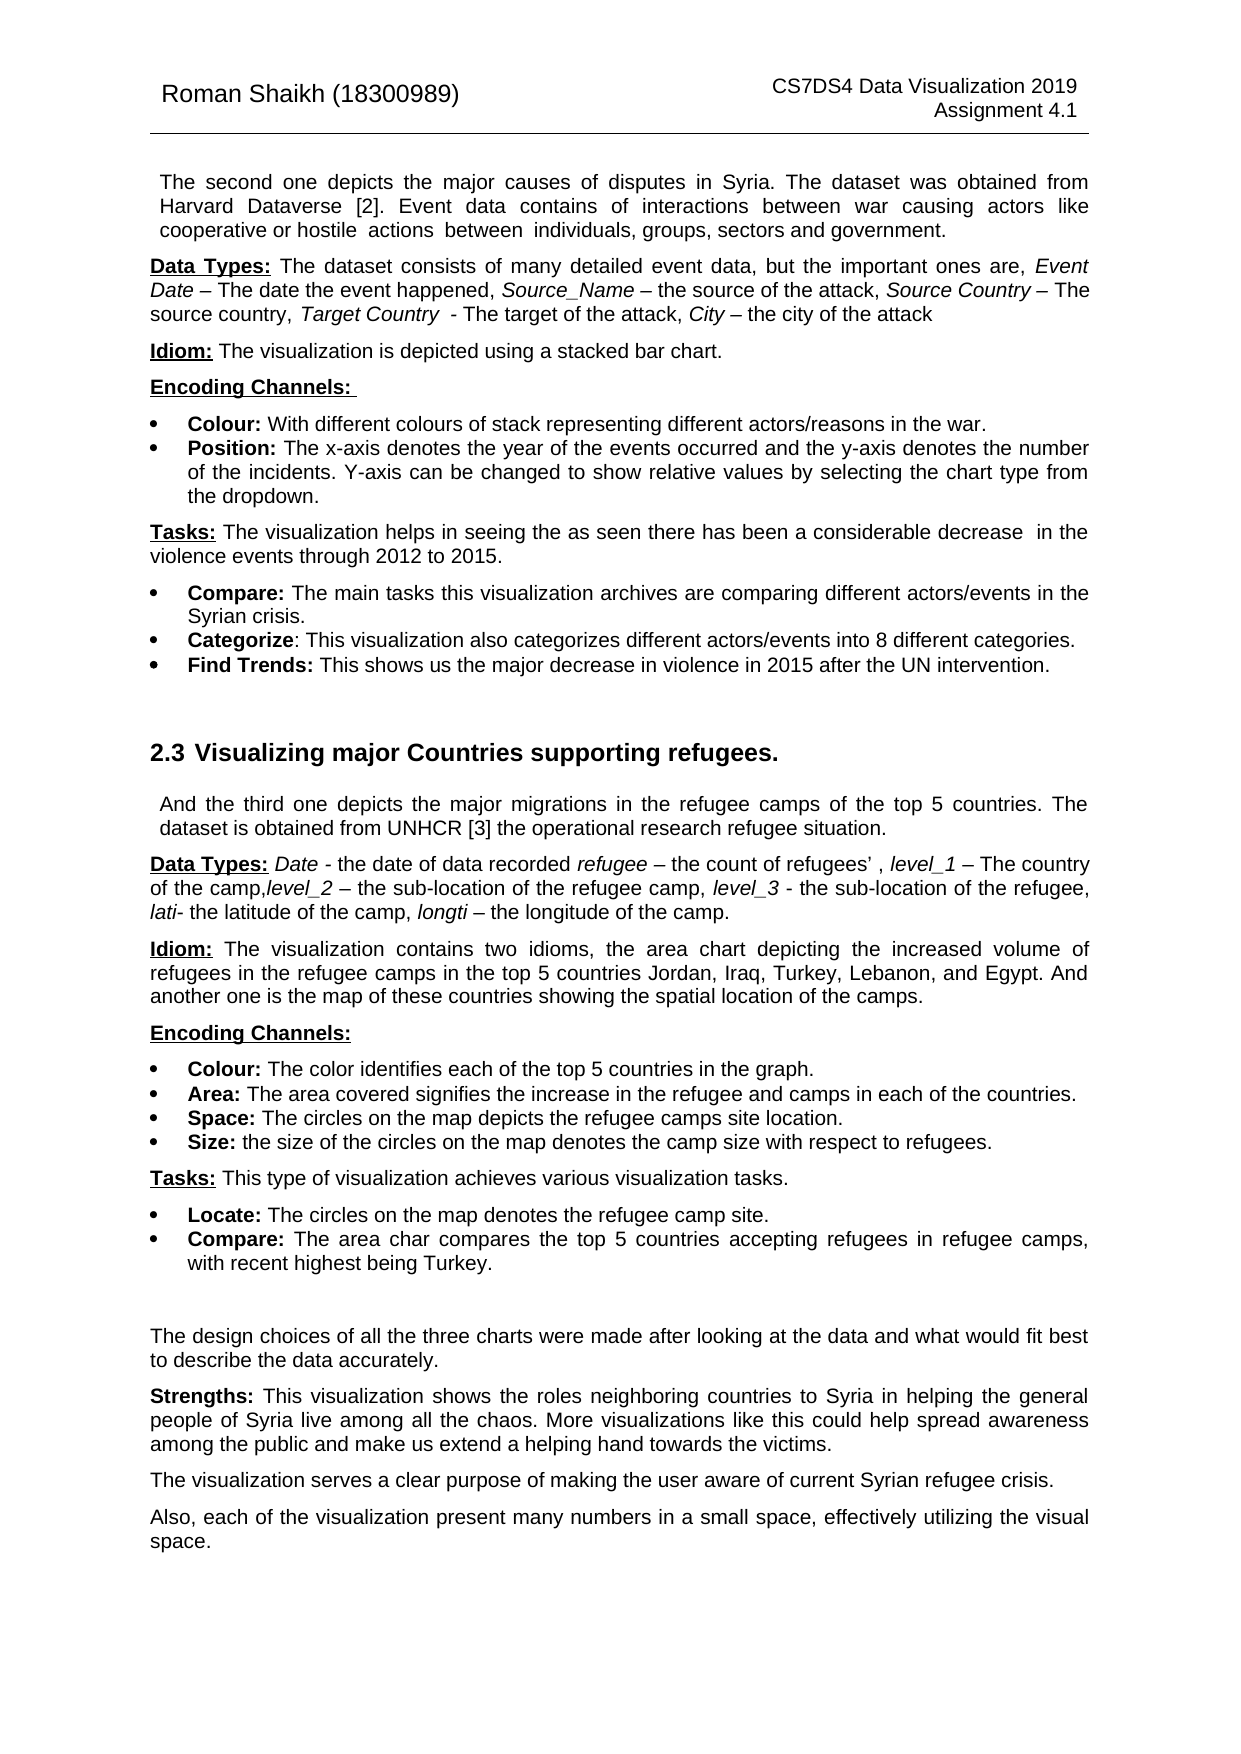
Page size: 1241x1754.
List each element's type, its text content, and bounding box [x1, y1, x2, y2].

text Also, each of the visualization present many numbers in a small space, effectively utilizing the visual space. [150, 1505, 1090, 1553]
list Colour: The color identifies each of the top 5 countries in the graph. [150, 1057, 1090, 1081]
list Find Trends: This shows us the major decrease in violence in 2015 after the UN intervention. [150, 652, 1090, 676]
text The design choices of all the three charts were made after looking at the data and what would fit best to describe the data accurately. [150, 1323, 1090, 1371]
list Position: The x-axis denotes the year of the events occurred and the y-axis denotes the number of the incidents. Y-axis can be changed to show relative values by selecting the chart type from the dropdown. [150, 435, 1090, 507]
text Idiom: The visualization is depicted using a stacked bar chart. [150, 338, 1090, 362]
list Compare: The main tasks this visualization archives are comparing different actors/events in the Syrian crisis. [150, 580, 1090, 628]
list Area: The area covered signifies the increase in the refugee and camps in each of the countries. [150, 1081, 1090, 1105]
list Colour: With different colours of stack representing different actors/reasons in the war. [150, 411, 1090, 435]
text Strengths: This visualization shows the roles neighboring countries to Syria in helping the general people of Syria live among all the chaos. More visualizations like this could help spread awareness among the public and make us extend a helping hand towards the victims. [150, 1384, 1090, 1456]
text Encoding Channels: [150, 1021, 1090, 1045]
list Space: The circles on the map depicts the refugee camps site location. [150, 1105, 1090, 1129]
list Size: the size of the circles on the map denotes the camp size with respect to refugees. [150, 1129, 1090, 1153]
list Compare: The area char compares the top 5 countries accepting refugees in refugee camps, with recent highest being Turkey. [150, 1227, 1090, 1274]
text Data Types: The dataset consists of many detailed event data, but the important ones are, Event Date – The date the event happened, Source_Name – the source of the attack, Source Country – The source country, Target Country - The target of the attack, City – the city of the attack [150, 254, 1090, 326]
text Encoding Channels: [150, 375, 1090, 399]
list Categorize: This visualization also categorizes different actors/events into 8 different categories. [150, 628, 1090, 652]
text And the third one depicts the major migrations in the refugee camps of the top 5 countries. The dataset is obtained from UNHCR [3] the operational research refugee situation. [159, 792, 1090, 839]
list Locate: The circles on the map denotes the refugee camp site. [150, 1202, 1090, 1227]
text Tasks: The visualization helps in seeing the as seen there has been a considerable decrease in the violence events through 2012 to 2015. [150, 520, 1090, 568]
text Idiom: The visualization contains two idioms, the area chart depicting the increased volume of refugees in the refugee camps in the top 5 countries Jordan, Iraq, Turkey, Lebanon, and Egypt. And another one is the map of these countries showing the spatial location of the camps. [150, 936, 1090, 1008]
text The second one depicts the major causes of disputes in Syria. The dataset was obtained from Harvard Dataverse [2]. Event data contains of interactions between war causing actors like cooperative or hostilexactionsxbetweenxindividuals, groups, sectors and government. [159, 170, 1090, 242]
subtitle Visualizing major Countries supporting refugees. [150, 738, 1090, 767]
text Tasks: This type of visualization achieves various visualization tasks. [150, 1166, 1090, 1190]
text Data Types: Date - the date of data recorded refugee – the count of refugees’ , level_1 – The country of the camp,level_2 – the sub-location of the refugee camp, level_3 - the sub-location of the refugee, lati- the latitude of the camp, longti – the longitude of the camp. [150, 852, 1090, 924]
text The visualization serves a clear purpose of making the user aware of current Syrian refugee crisis. [150, 1468, 1090, 1492]
